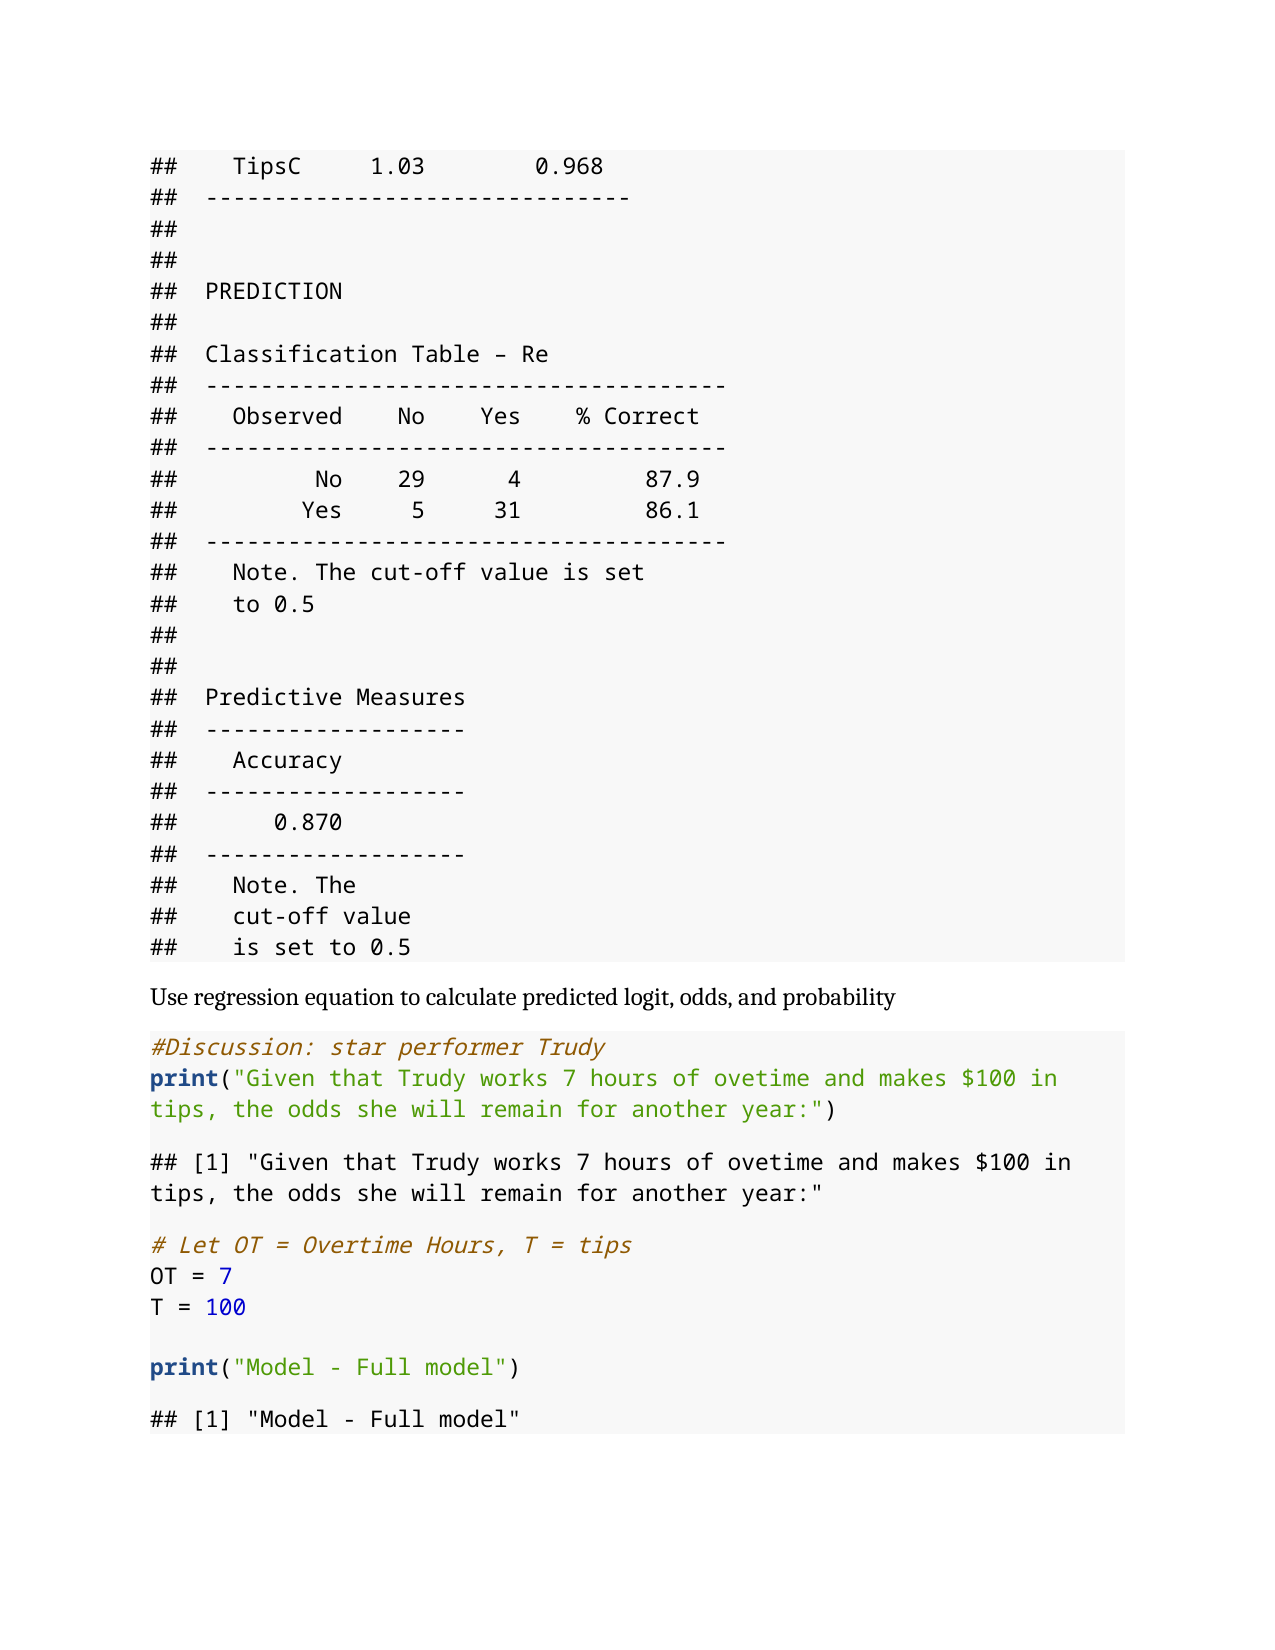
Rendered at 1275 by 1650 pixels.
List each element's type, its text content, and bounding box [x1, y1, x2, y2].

text ## [1] "Given that Trudy works 7 hours of ovetime and makes $100 in tips, the odds she will remain for another year:" [150, 1145, 1125, 1208]
text #Discussion: star performer Trudy print("Given that Trudy works 7 hours of ovetime and makes $100 in tips, the odds she will remain for another year:") [604, 1031, 1125, 1124]
text # Let OT = Overtime Hours, T = tips OT = 7 T = 100 print("Model - Full model") [150, 1229, 1125, 1382]
text ## [1] "Model - Full model" [150, 1403, 1125, 1434]
text Use regression equation to calculate predicted logit, odds, and probability [150, 983, 1125, 1012]
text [150, 150, 1125, 962]
